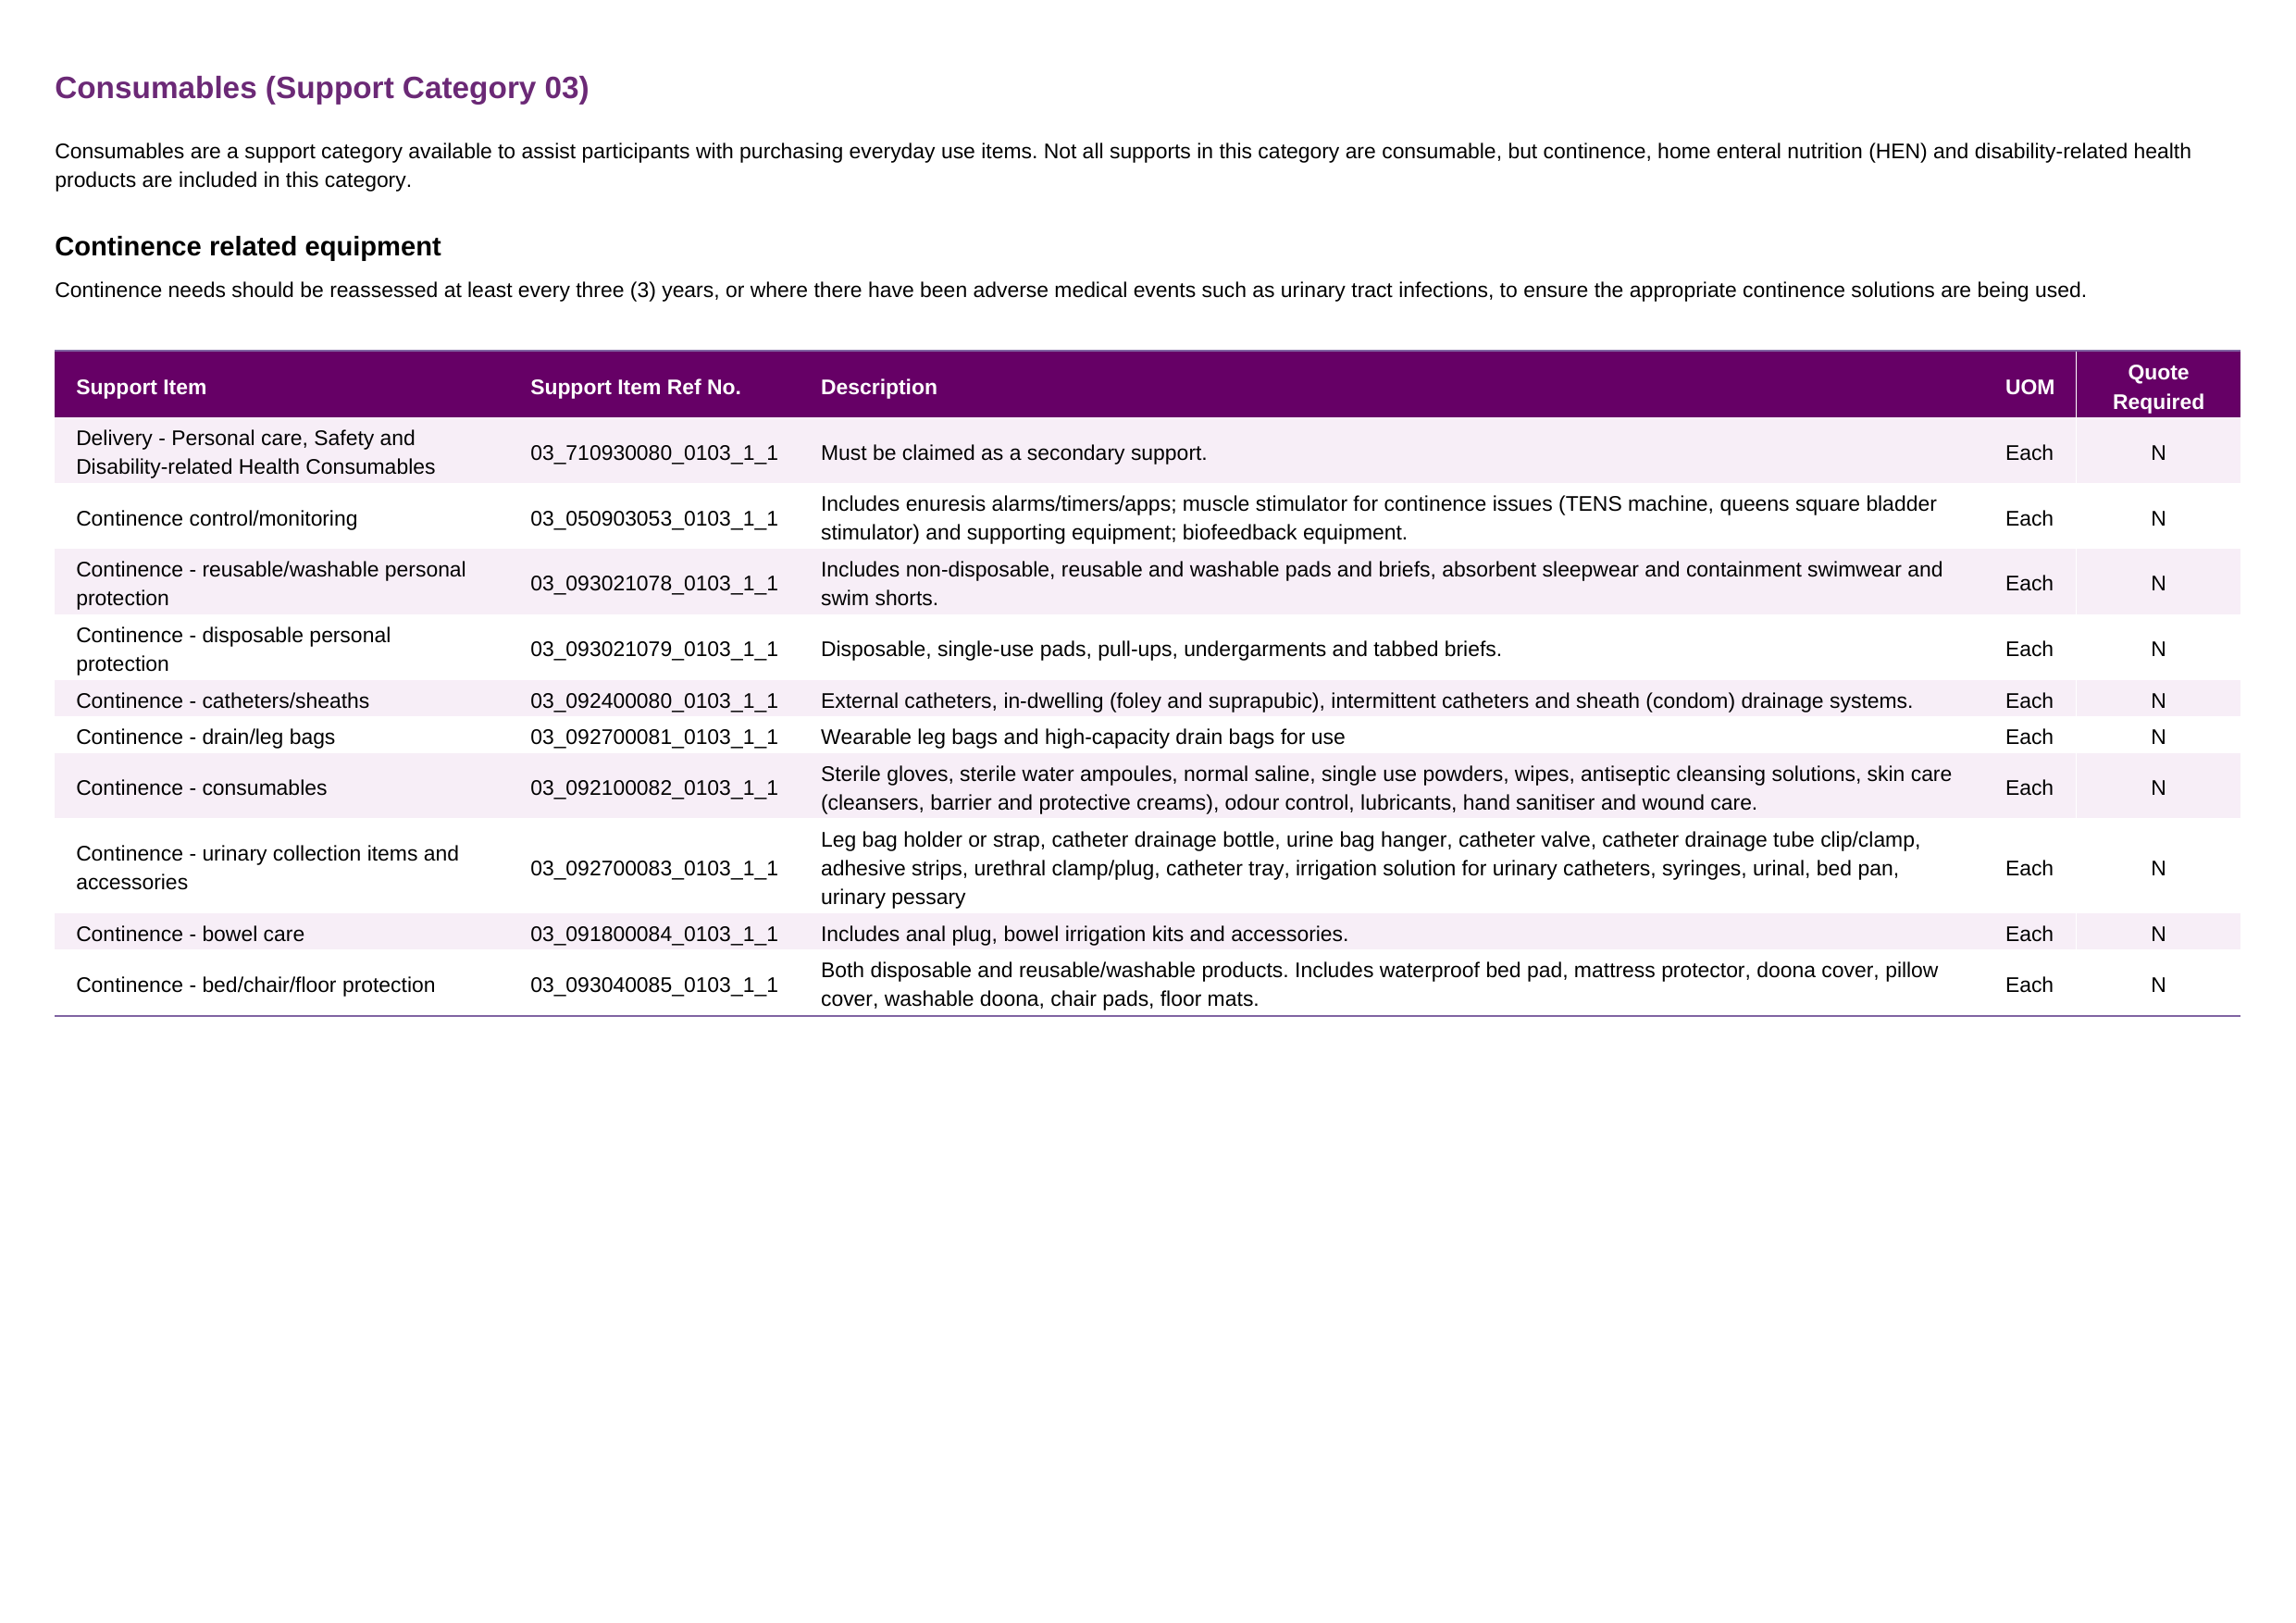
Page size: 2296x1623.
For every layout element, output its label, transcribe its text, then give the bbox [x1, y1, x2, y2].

table_cell Each [1984, 753, 2076, 818]
table_cell Must be claimed as a secondary support. [800, 417, 1984, 483]
table_cell 03_093021078_0103_1_1 [509, 549, 800, 614]
table_cell N [2077, 819, 2240, 913]
table_cell N [2077, 483, 2240, 549]
table_cell Includes non-disposable, reusable and washable pads and briefs, absorbent sleepwear and containment swimwear and swim shorts. [800, 549, 1984, 614]
table_cell Continence - catheters/sheaths [55, 680, 509, 716]
table_cell N [2077, 614, 2240, 679]
table_cell N [2077, 417, 2240, 483]
table_cell Includes anal plug, bowel irrigation kits and accessories. [800, 913, 1984, 949]
table_header Quote Required [2077, 352, 2240, 417]
table_cell N [2077, 949, 2240, 1015]
table_cell Each [1984, 614, 2076, 679]
table_cell 03_710930080_0103_1_1 [509, 417, 800, 483]
table_cell Each [1984, 417, 2076, 483]
table_cell Continence - bed/chair/floor protection [55, 949, 509, 1015]
table_cell 03_092700083_0103_1_1 [509, 819, 800, 913]
table_cell Continence - bowel care [55, 913, 509, 949]
table_cell External catheters, in-dwelling (foley and suprapubic), intermittent catheters and sheath (condom) drainage systems. [800, 680, 1984, 716]
table_cell Continence - disposable personal protection [55, 614, 509, 679]
table_header Support Item Ref No. [509, 352, 800, 417]
table_cell Continence - consumables [55, 753, 509, 818]
table_cell Sterile gloves, sterile water ampoules, normal saline, single use powders, wipes, antiseptic cleansing solutions, skin care (cleansers, barrier and protective creams), odour control, lubricants, hand sanitiser and wound care. [800, 753, 1984, 818]
table_cell N [2077, 716, 2240, 753]
subtitle Consumables (Support Category 03) [55, 69, 2240, 105]
table_cell Leg bag holder or strap, catheter drainage bottle, urine bag hanger, catheter valve, catheter drainage tube clip/clamp, adhesive strips, urethral clamp/plug, catheter tray, irrigation solution for urinary catheters, syringes, urinal, bed pan, urinary pessary [800, 819, 1984, 913]
table_cell Wearable leg bags and high-capacity drain bags for use [800, 716, 1984, 753]
table_cell 03_092400080_0103_1_1 [509, 680, 800, 716]
subtitle Continence related equipment [55, 230, 2240, 261]
table_cell Each [1984, 549, 2076, 614]
table_cell Each [1984, 680, 2076, 716]
table_cell 03_091800084_0103_1_1 [509, 913, 800, 949]
table_cell N [2077, 913, 2240, 949]
table_cell Includes enuresis alarms/timers/apps; muscle stimulator for continence issues (TENS machine, queens square bladder stimulator) and supporting equipment; biofeedback equipment. [800, 483, 1984, 549]
text Continence needs should be reassessed at least every three (3) years, or where there have been adverse medical events such as urinary tract infections, to ensure the appropriate continence solutions are being used. [55, 273, 2240, 302]
table_header UOM [1984, 352, 2076, 417]
table_cell Each [1984, 483, 2076, 549]
table_cell 03_050903053_0103_1_1 [509, 483, 800, 549]
table_cell Continence - urinary collection items and accessories [55, 819, 509, 913]
table_cell 03_092700081_0103_1_1 [509, 716, 800, 753]
table_cell Disposable, single-use pads, pull-ups, undergarments and tabbed briefs. [800, 614, 1984, 679]
table_cell Each [1984, 819, 2076, 913]
table_cell Each [1984, 913, 2076, 949]
table_cell 03_093040085_0103_1_1 [509, 949, 800, 1015]
table_cell Each [1984, 949, 2076, 1015]
table_cell 03_092100082_0103_1_1 [509, 753, 800, 818]
table_cell Continence - reusable/washable personal protection [55, 549, 509, 614]
table_cell Delivery - Personal care, Safety and Disability-related Health Consumables [55, 417, 509, 483]
table_cell Each [1984, 716, 2076, 753]
table_cell N [2077, 680, 2240, 716]
table_cell N [2077, 549, 2240, 614]
table_header Description [800, 352, 1984, 417]
table_cell Both disposable and reusable/washable products. Includes waterproof bed pad, mattress protector, doona cover, pillow cover, washable doona, chair pads, floor mats. [800, 949, 1984, 1015]
table_cell Continence - drain/leg bags [55, 716, 509, 753]
table_cell Continence control/monitoring [55, 483, 509, 549]
table_cell 03_093021079_0103_1_1 [509, 614, 800, 679]
text Consumables are a support category available to assist participants with purchasing everyday use items. Not all supports in this category are consumable, but continence, home enteral nutrition (HEN) and disability-related health products are included in this category. [55, 134, 2240, 192]
table_cell N [2077, 753, 2240, 818]
table_header Support Item [55, 352, 509, 417]
